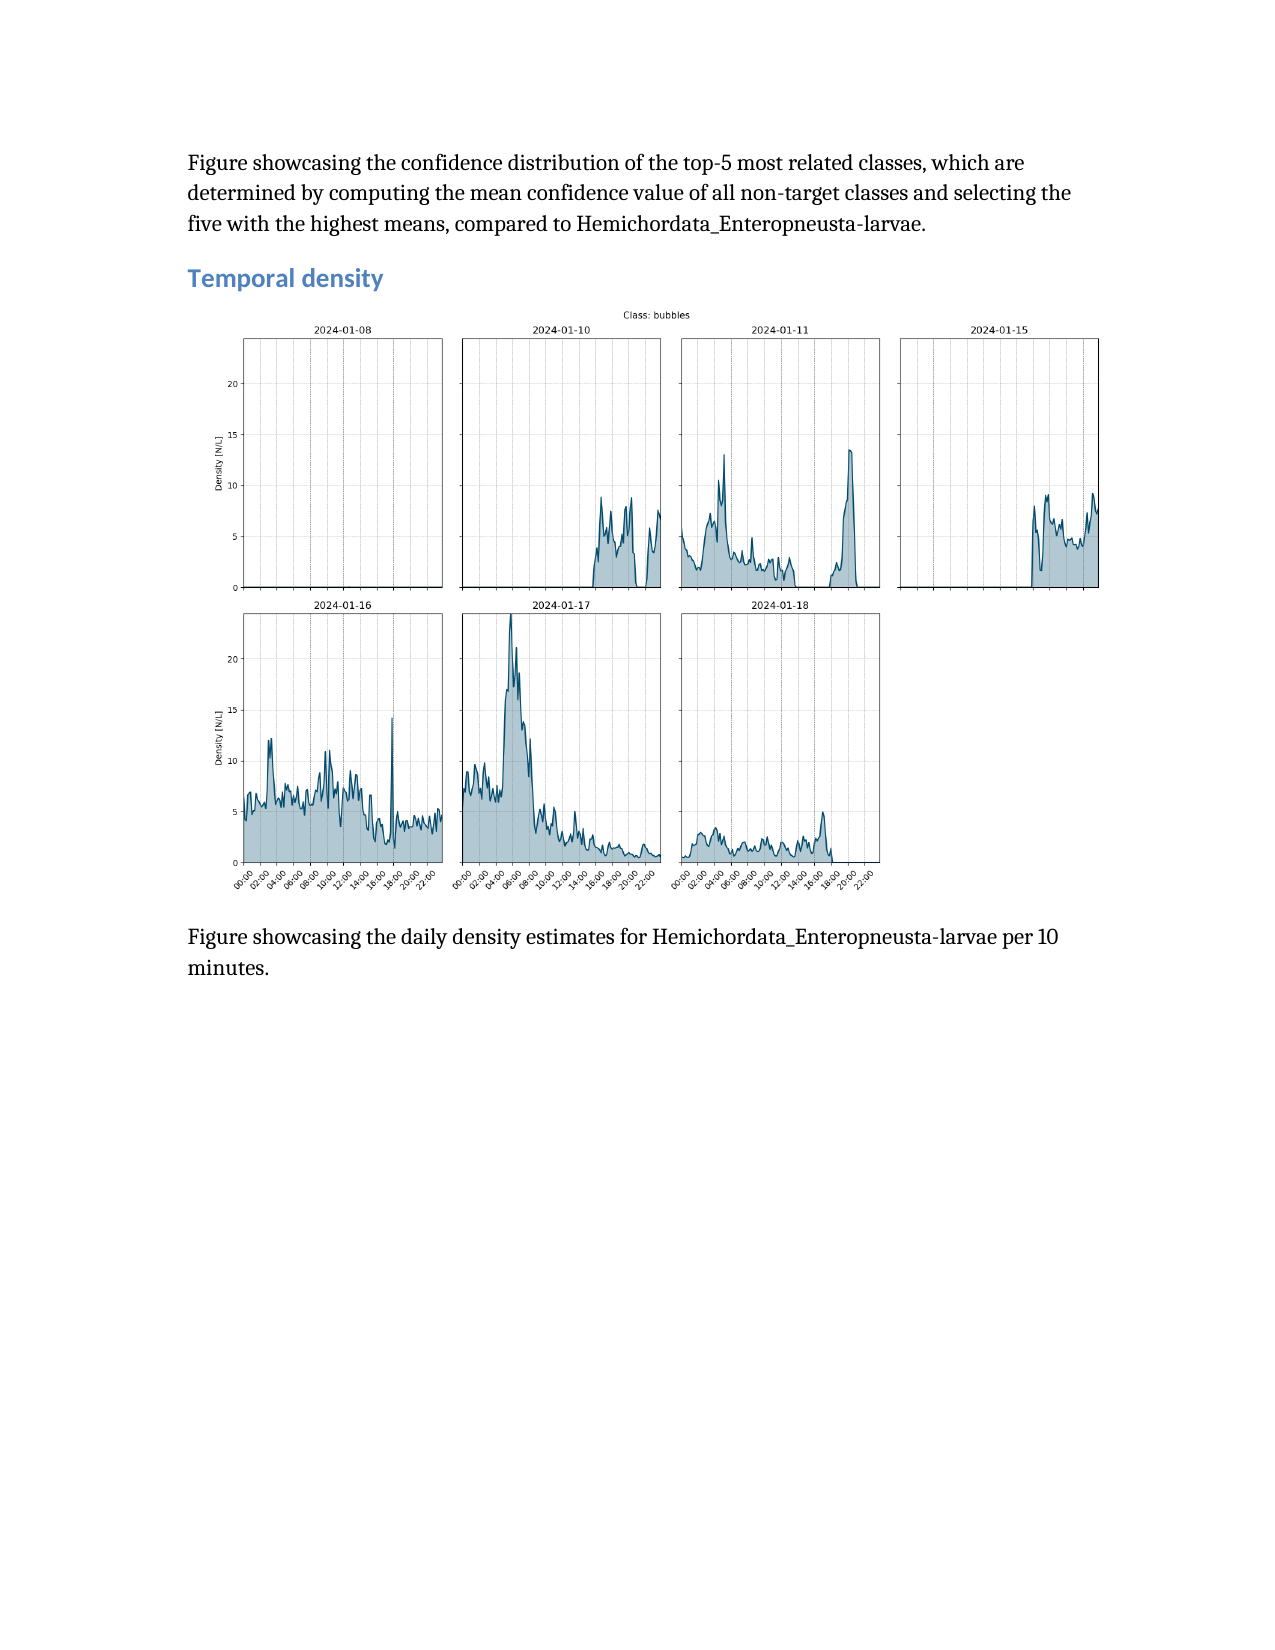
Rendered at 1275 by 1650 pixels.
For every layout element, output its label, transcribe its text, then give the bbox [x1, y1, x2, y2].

text Figure showcasing the daily density estimates for Hemichordata_Enteropneusta-larvae per 10 minutes. [187, 924, 1087, 981]
subtitle Temporal density [187, 261, 1087, 294]
text Figure showcasing the confidence distribution of the top-5 most related classes, which are determined by computing the mean confidence value of all non-target classes and selecting the five with the highest means, compared to Hemichordata_Enteropneusta-larvae. [187, 150, 1087, 237]
picture [206, 299, 1107, 900]
